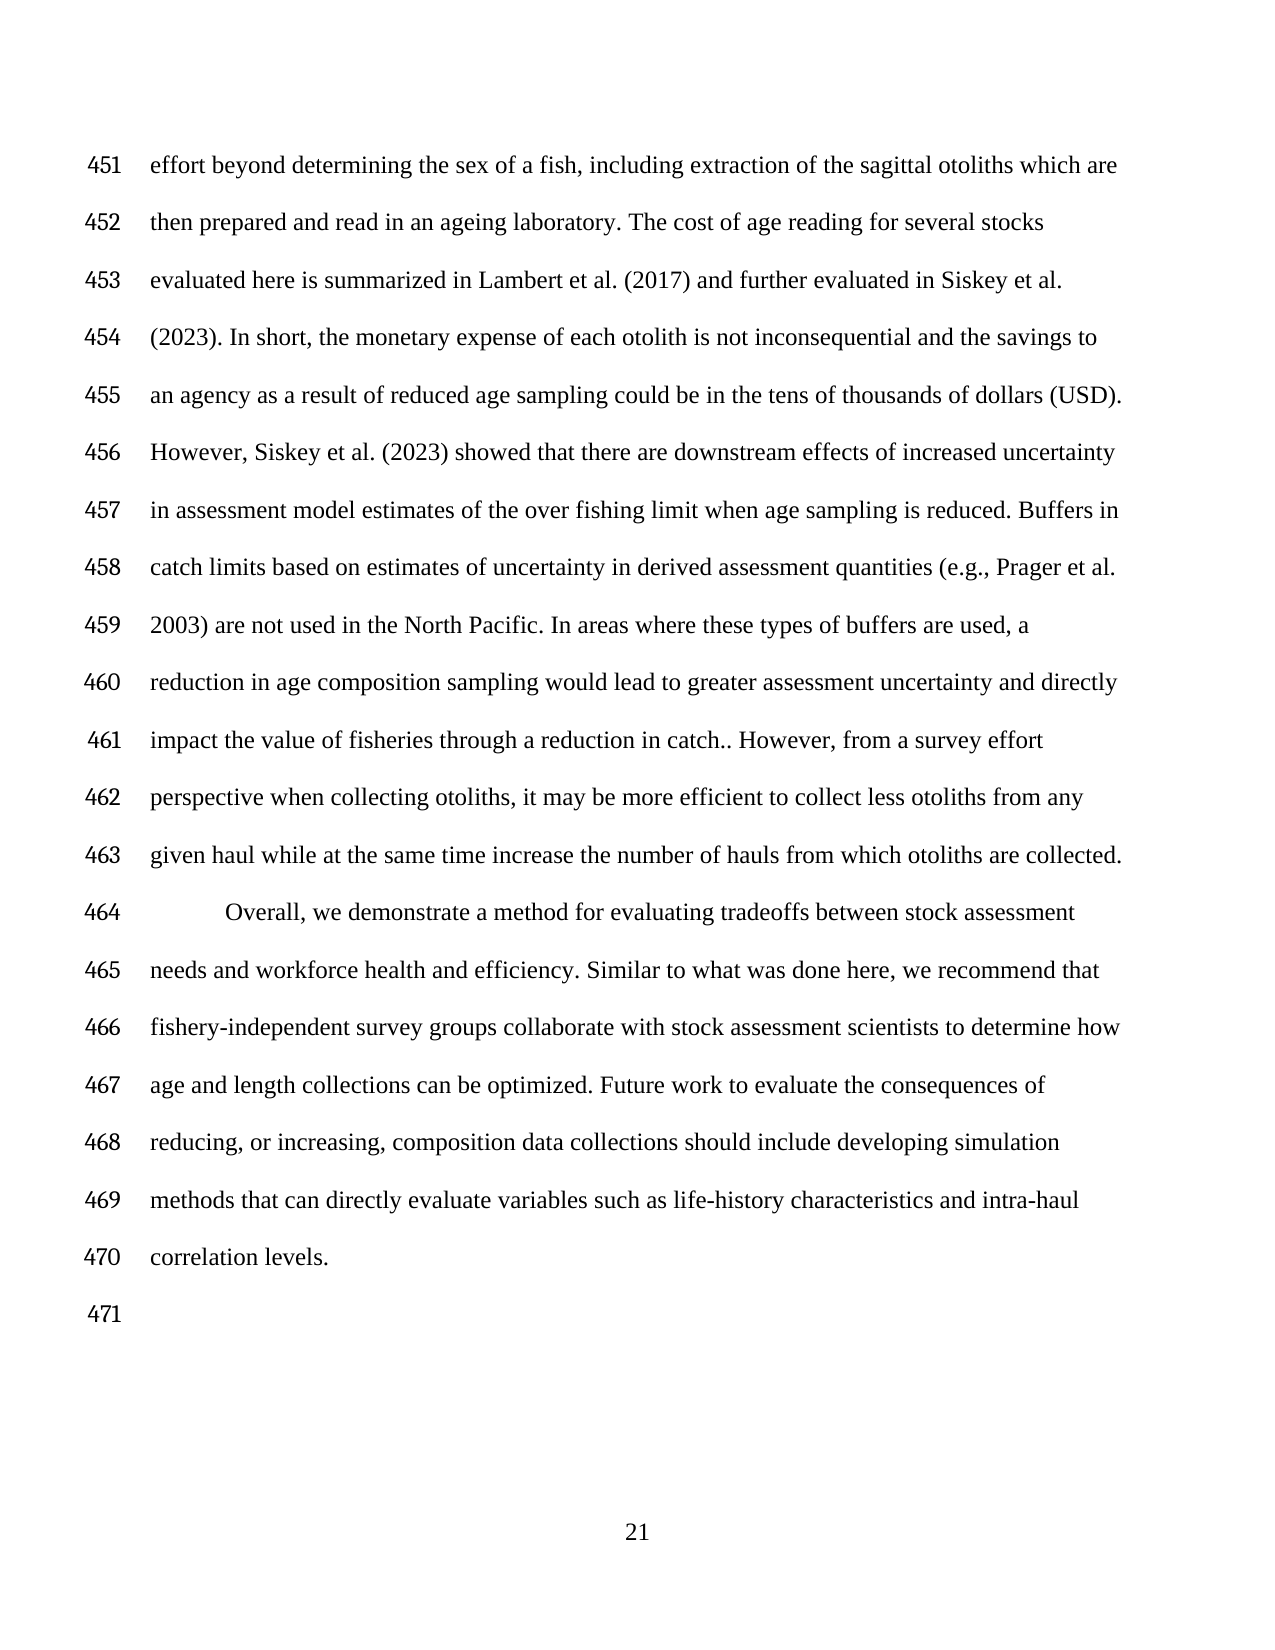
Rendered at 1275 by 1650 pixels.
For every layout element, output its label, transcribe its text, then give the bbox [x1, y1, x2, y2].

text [150, 150, 1125, 869]
text Overall, we demonstrate a method for evaluating tradeoffs between stock assessment needs and workforce health and efficiency. Similar to what was done here, we recommend that fishery-independent survey groups collaborate with stock assessment scientists to determine how age and length collections can be optimized. Future work to evaluate the consequences of reducing, or increasing, composition data collections should include developing simulation methods that can directly evaluate variables such as life-history characteristics and intra-haul correlation levels. [150, 897, 1125, 1271]
